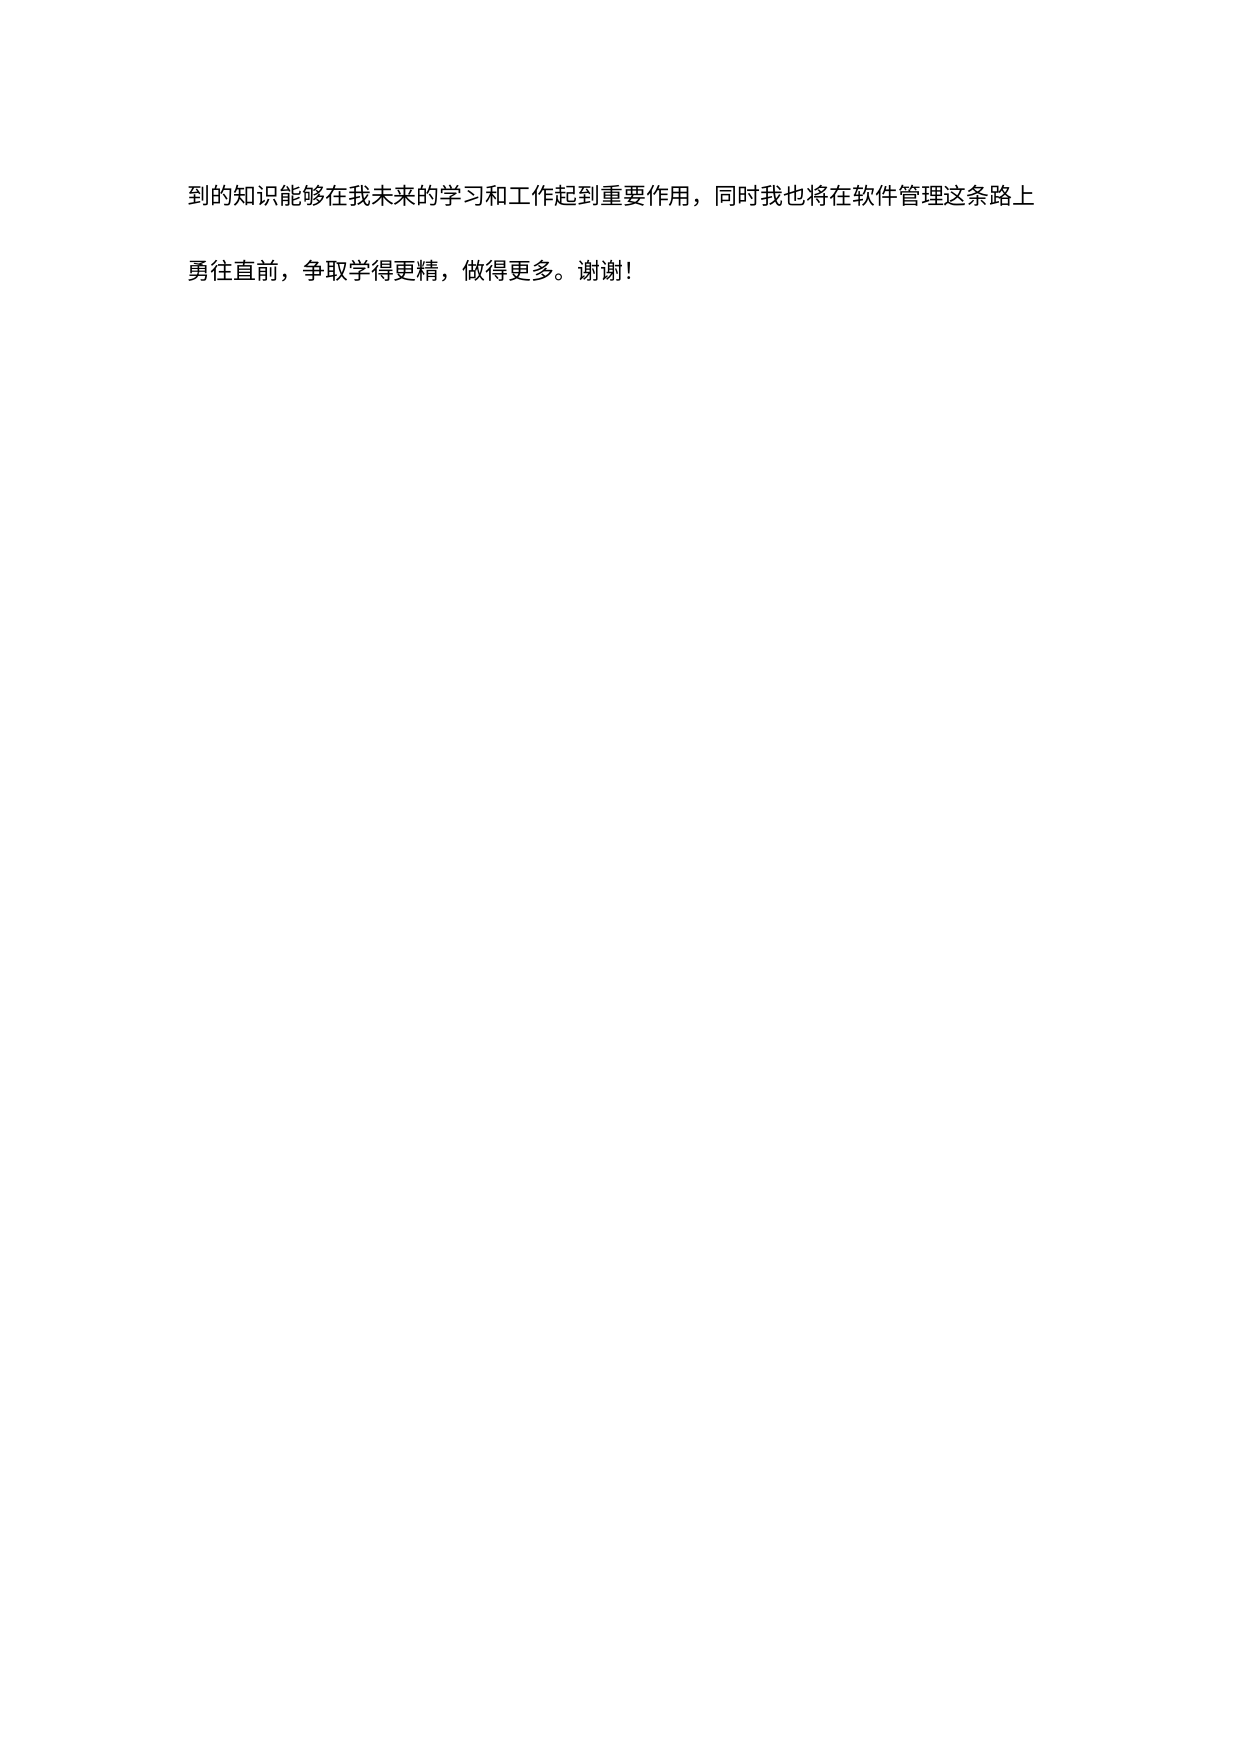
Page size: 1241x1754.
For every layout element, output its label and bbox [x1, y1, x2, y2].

text [187, 162, 1053, 302]
